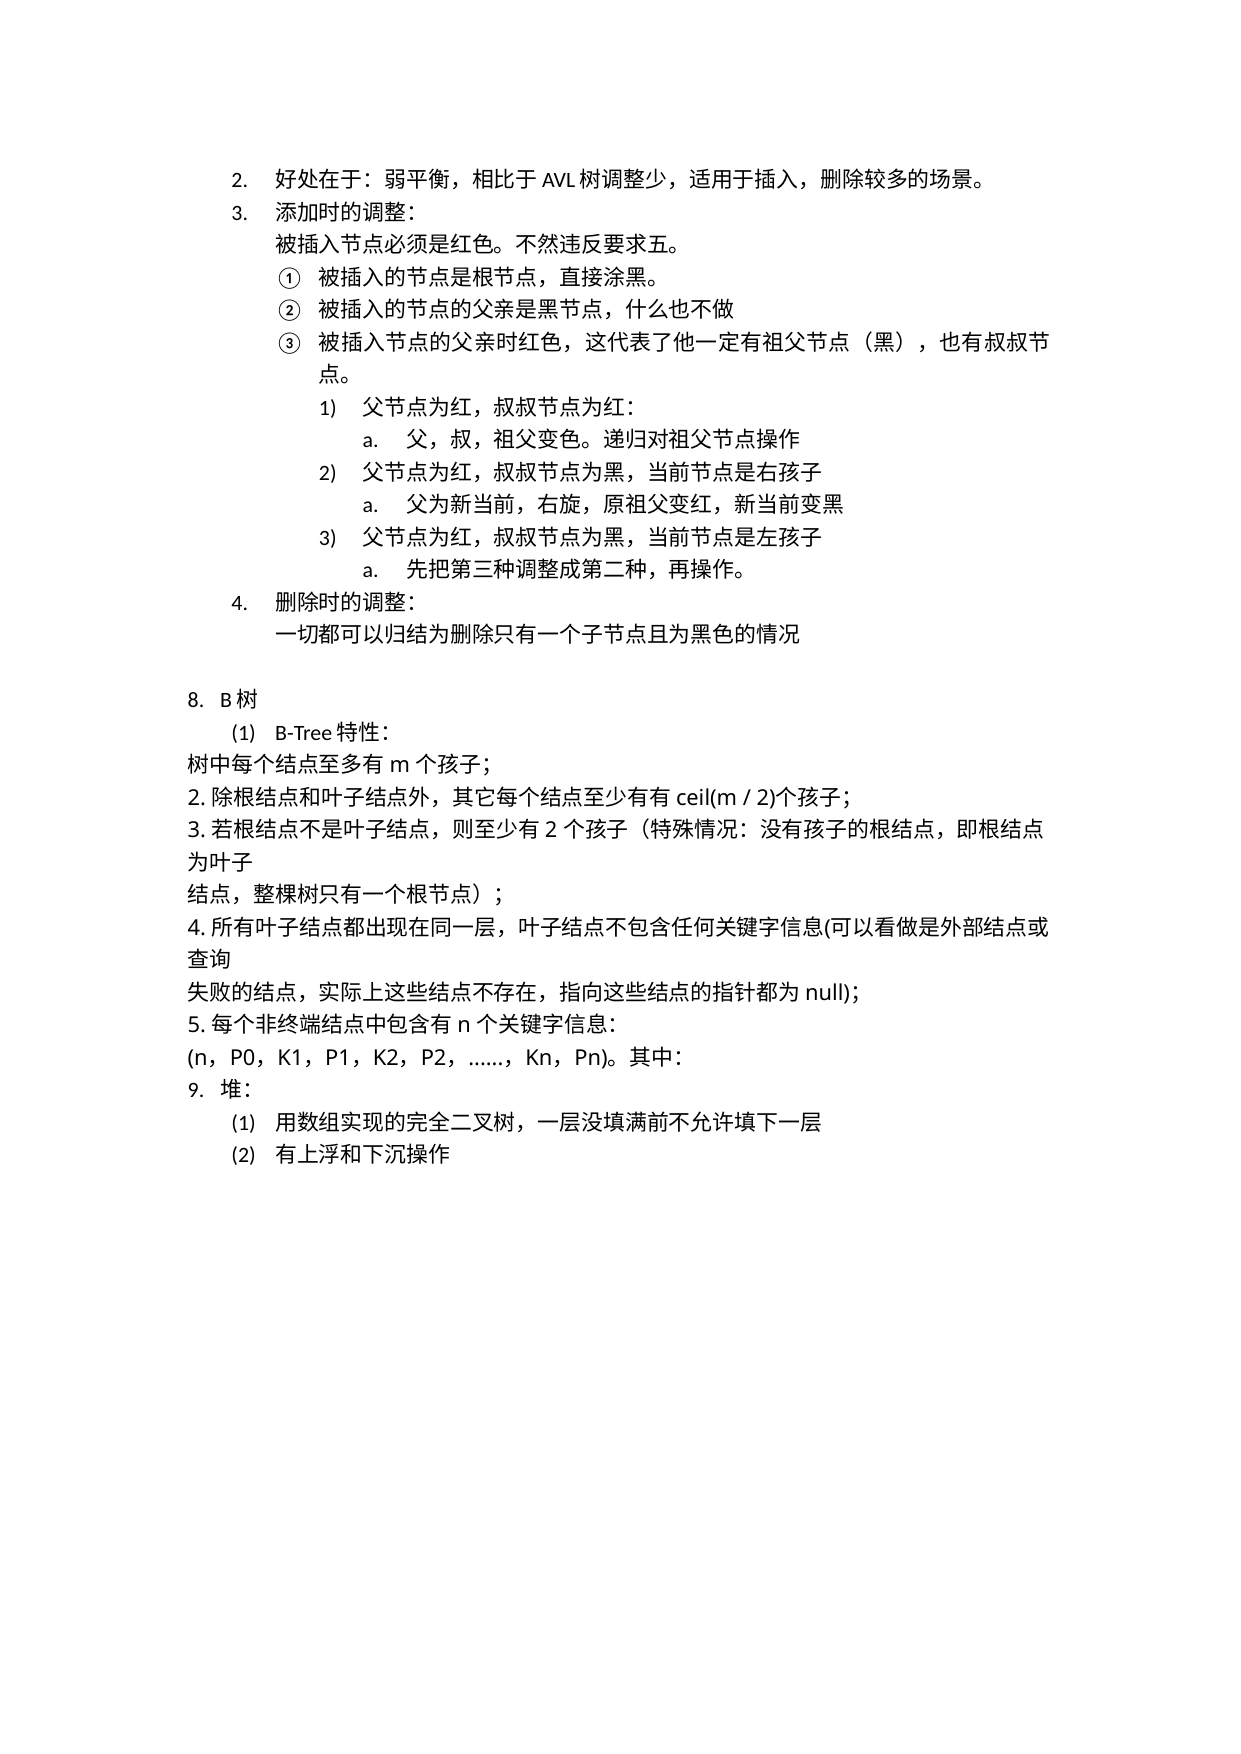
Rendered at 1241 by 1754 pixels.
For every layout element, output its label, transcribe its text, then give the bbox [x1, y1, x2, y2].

text 5. 每个非终端结点中包含有 n 个关键字信息： (n，P0，K1，P1，K2，P2，......，Kn，Pn)。其中： [187, 1007, 1053, 1072]
list 被插入的节点的父亲是黑节点，什么也不做 [275, 292, 1053, 324]
text 3. 若根结点不是叶子结点，则至少有 2 个孩子（特殊情况：没有孩子的根结点，即根结点为叶子 [187, 812, 1053, 877]
list 添加时的调整： [187, 194, 1053, 227]
list B树 [187, 682, 1053, 714]
list 被插入的节点是根节点，直接涂黑。 [275, 259, 1053, 292]
list B-Tree特性： [231, 714, 1053, 747]
list 一切都可以归结为删除只有一个子节点且为黑色的情况 [231, 617, 1053, 649]
text 2. 除根结点和叶子结点外，其它每个结点至少有有 ceil(m / 2)个孩子； [187, 779, 1053, 812]
list 堆： [187, 1072, 1053, 1104]
list 先把第三种调整成第二种，再操作。 [362, 552, 1053, 584]
text 结点，整棵树只有一个根节点）； [187, 877, 1053, 909]
list 被插入节点必须是红色。不然违反要求五。 [231, 227, 1053, 259]
text 4. 所有叶子结点都出现在同一层，叶子结点不包含任何关键字信息(可以看做是外部结点或查询 [187, 909, 1053, 974]
list 用数组实现的完全二叉树，一层没填满前不允许填下一层 [231, 1104, 1053, 1137]
list 父，叔，祖父变色。递归对祖父节点操作 [362, 422, 1053, 454]
text 失败的结点，实际上这些结点不存在，指向这些结点的指针都为 null)； [187, 974, 1053, 1007]
list 父为新当前，右旋，原祖父变红，新当前变黑 [362, 487, 1053, 519]
list 删除时的调整： [187, 584, 1053, 617]
text 树中每个结点至多有 m 个孩子； [187, 747, 1053, 779]
list 好处在于：弱平衡，相比于AVL树调整少，适用于插入，删除较多的场景。 [187, 162, 1053, 194]
list 有上浮和下沉操作 [231, 1137, 1053, 1169]
list 被插入节点的父亲时红色，这代表了他一定有祖父节点（黑），也有叔叔节点。 [275, 324, 1053, 389]
list 父节点为红，叔叔节点为黑，当前节点是左孩子 [319, 519, 1053, 552]
list 父节点为红，叔叔节点为红： [319, 389, 1053, 422]
list 父节点为红，叔叔节点为黑，当前节点是右孩子 [319, 454, 1053, 487]
